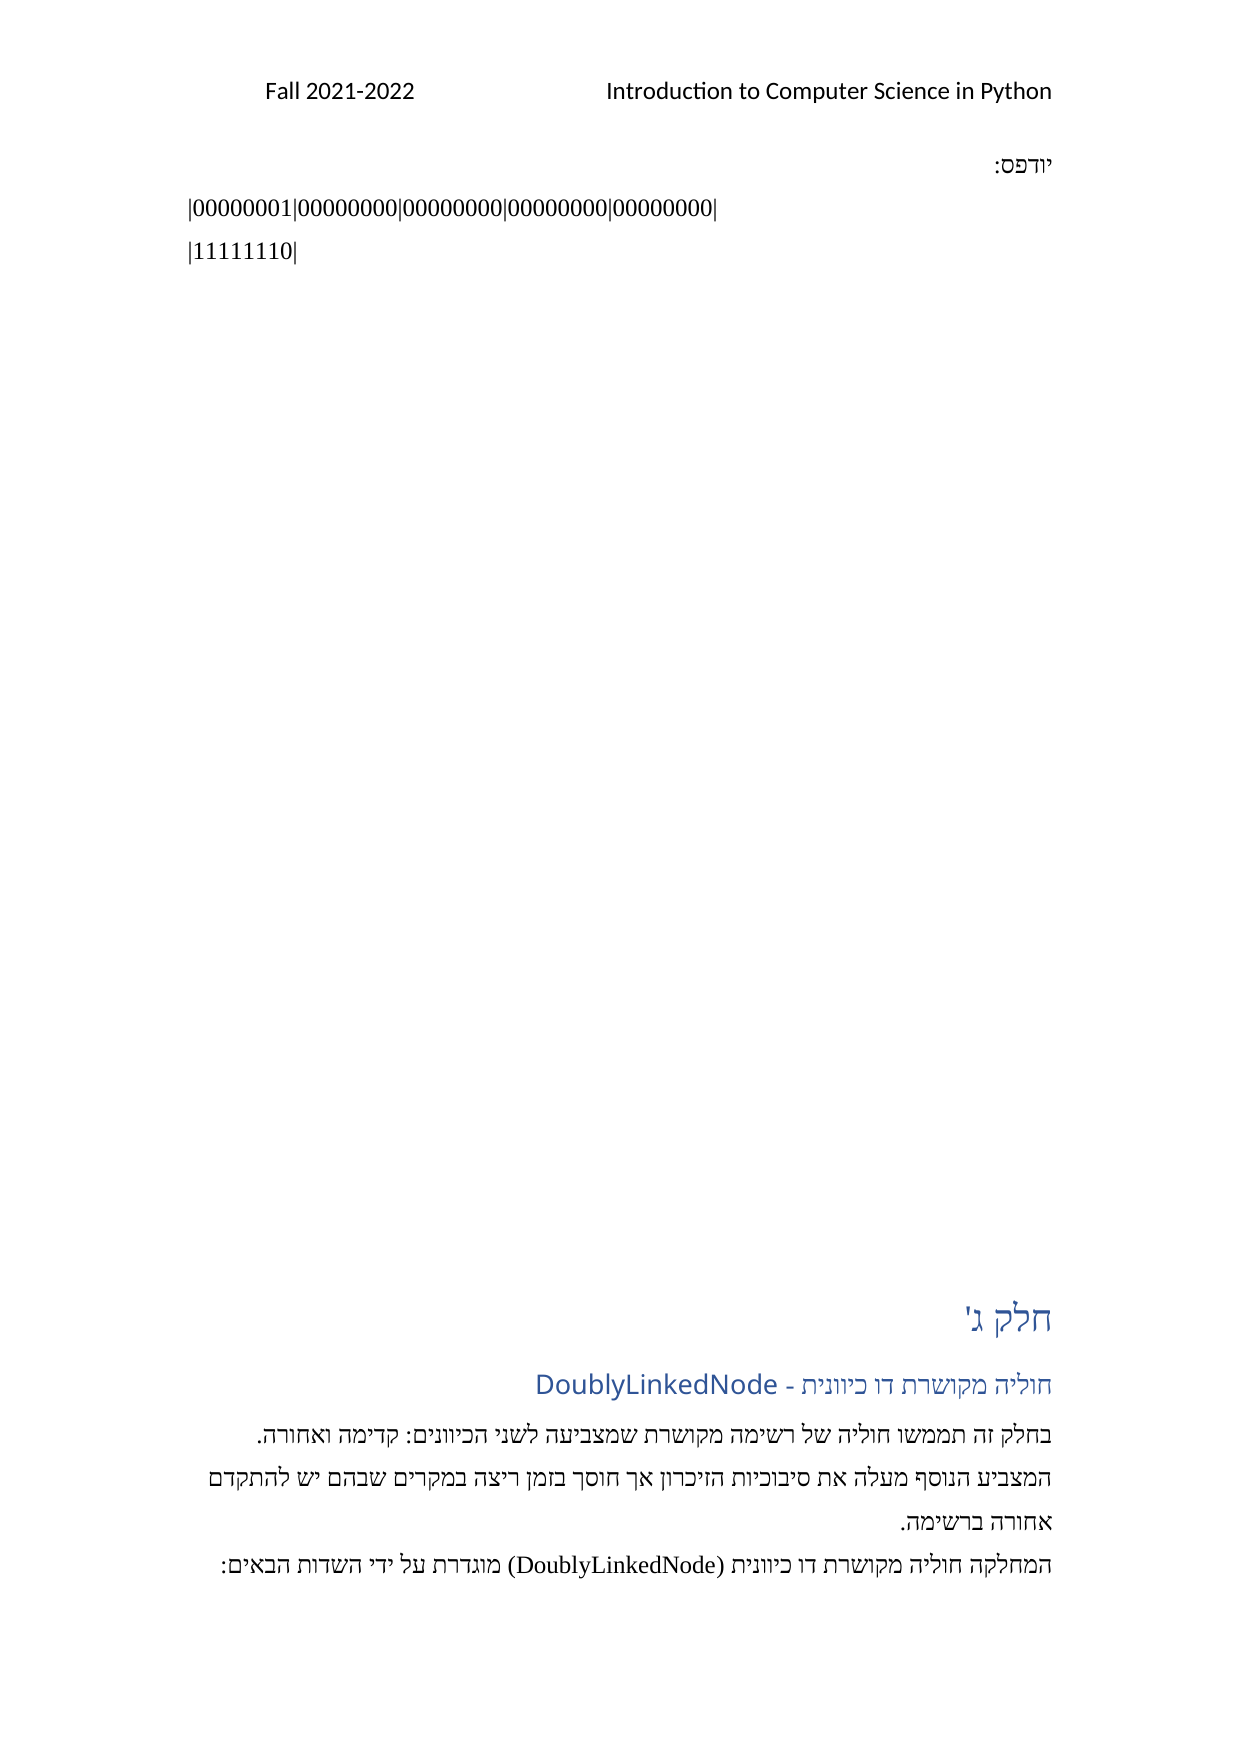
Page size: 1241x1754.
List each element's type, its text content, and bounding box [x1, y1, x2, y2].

subtitle חוליה מקושרת דו כיוונית - DoublyLinkedNode [187, 1365, 1053, 1402]
text המחלקה חוליה מקושרת דו כיוונית (DoublyLinkedNode) מוגדרת על ידי השדות הבאים: [187, 1550, 1053, 1578]
text |11111110| [187, 236, 1053, 265]
subtitle חלק ג' [187, 1296, 1053, 1339]
text |00000001|00000000|00000000|00000000|00000000| [187, 193, 1053, 222]
text יודפס: [187, 150, 1053, 179]
text בחלק זה תממשו חוליה של רשימה מקושרת שמצביעה לשני הכיוונים: קדימה ואחורה. המצביע הנוסף מעלה את סיבוכיות הזיכרון אך חוסך בזמן ריצה במקרים שבהם יש להתקדם אחורה ברשימה. [187, 1420, 1053, 1535]
